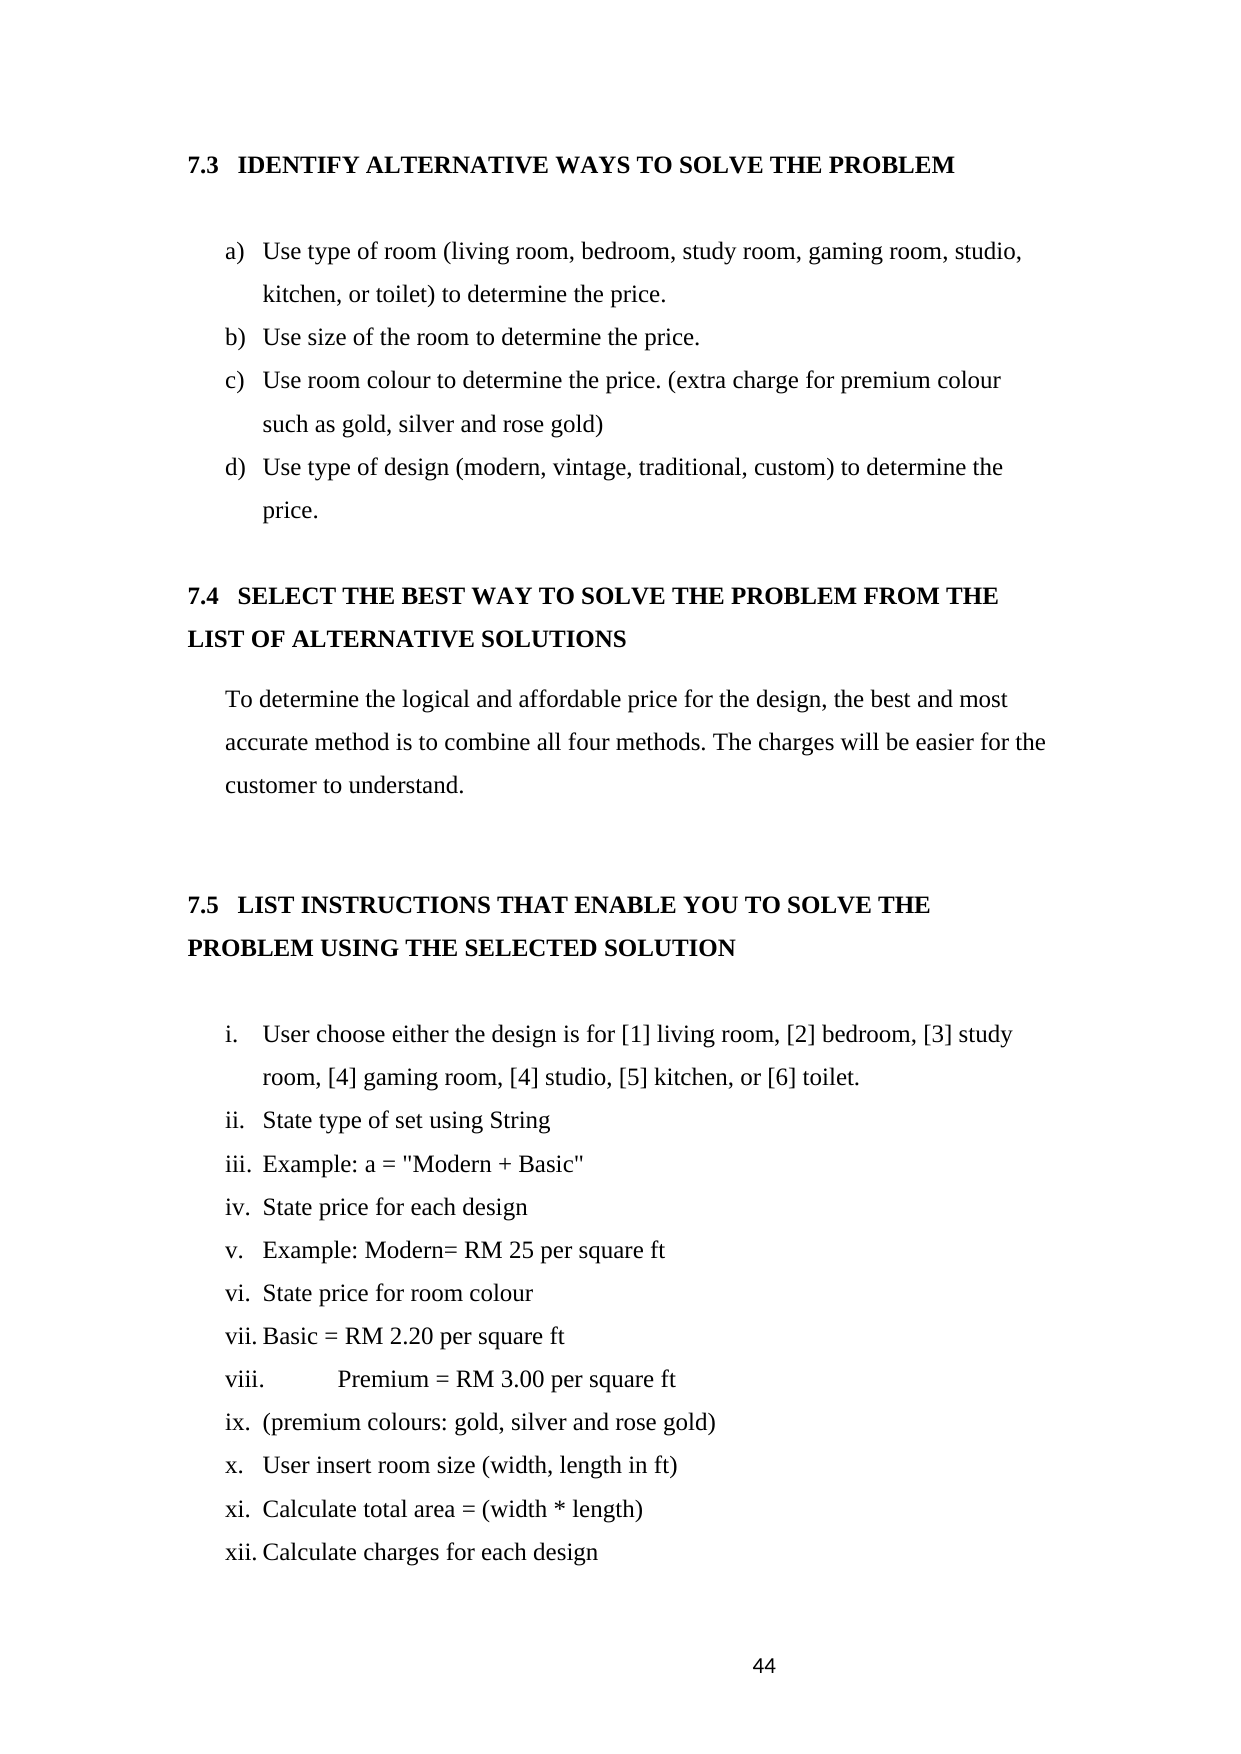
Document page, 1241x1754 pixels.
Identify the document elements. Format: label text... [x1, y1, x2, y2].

list Use size of the room to determine the price. [225, 322, 1053, 351]
list State type of set using String [225, 1106, 1053, 1134]
list User choose either the design is for [1] living room, [2] bedroom, [3] study room, [4] gaming room, [4] studio, [5] kitchen, or [6] toilet. [225, 1019, 1053, 1091]
list 7.5 LIST INSTRUCTIONS THAT ENABLE YOU TO SOLVE THE PROBLEM USING THE SELECTED SOLUTION [187, 890, 1053, 962]
list Calculate total area = (width * length) [225, 1494, 1053, 1522]
list 7.4 SELECT THE BEST WAY TO SOLVE THE PROBLEM FROM THE LIST OF ALTERNATIVE SOLUTIONS [187, 581, 1053, 653]
list (premium colours: gold, silver and rose gold) [225, 1407, 1053, 1436]
list Use type of room (living room, bedroom, study room, gaming room, studio, kitchen, or toilet) to determine the price. [225, 236, 1053, 308]
list Use room colour to determine the price. (extra charge for premium colour such as gold, silver and rose gold) [225, 366, 1053, 437]
list Calculate charges for each design [225, 1537, 1053, 1566]
list Use type of design (modern, vintage, traditional, custom) to determine the price. [225, 452, 1053, 524]
list User insert room size (width, length in ft) [225, 1451, 1053, 1479]
list 7.3 IDENTIFY ALTERNATIVE WAYS TO SOLVE THE PROBLEM [187, 150, 1053, 179]
list Basic = RM 2.20 per square ft [225, 1321, 1053, 1350]
list State price for each design [225, 1192, 1053, 1221]
text To determine the logical and affordable price for the design, the best and most accurate method is to combine all four methods. The charges will be easier for the customer to understand. [225, 684, 1053, 799]
list Example: a = "Modern + Basic" [225, 1149, 1053, 1177]
list Example: Modern= RM 25 per square ft [225, 1235, 1053, 1264]
list Premium = RM 3.00 per square ft [225, 1364, 1053, 1393]
list State price for room colour [225, 1278, 1053, 1307]
